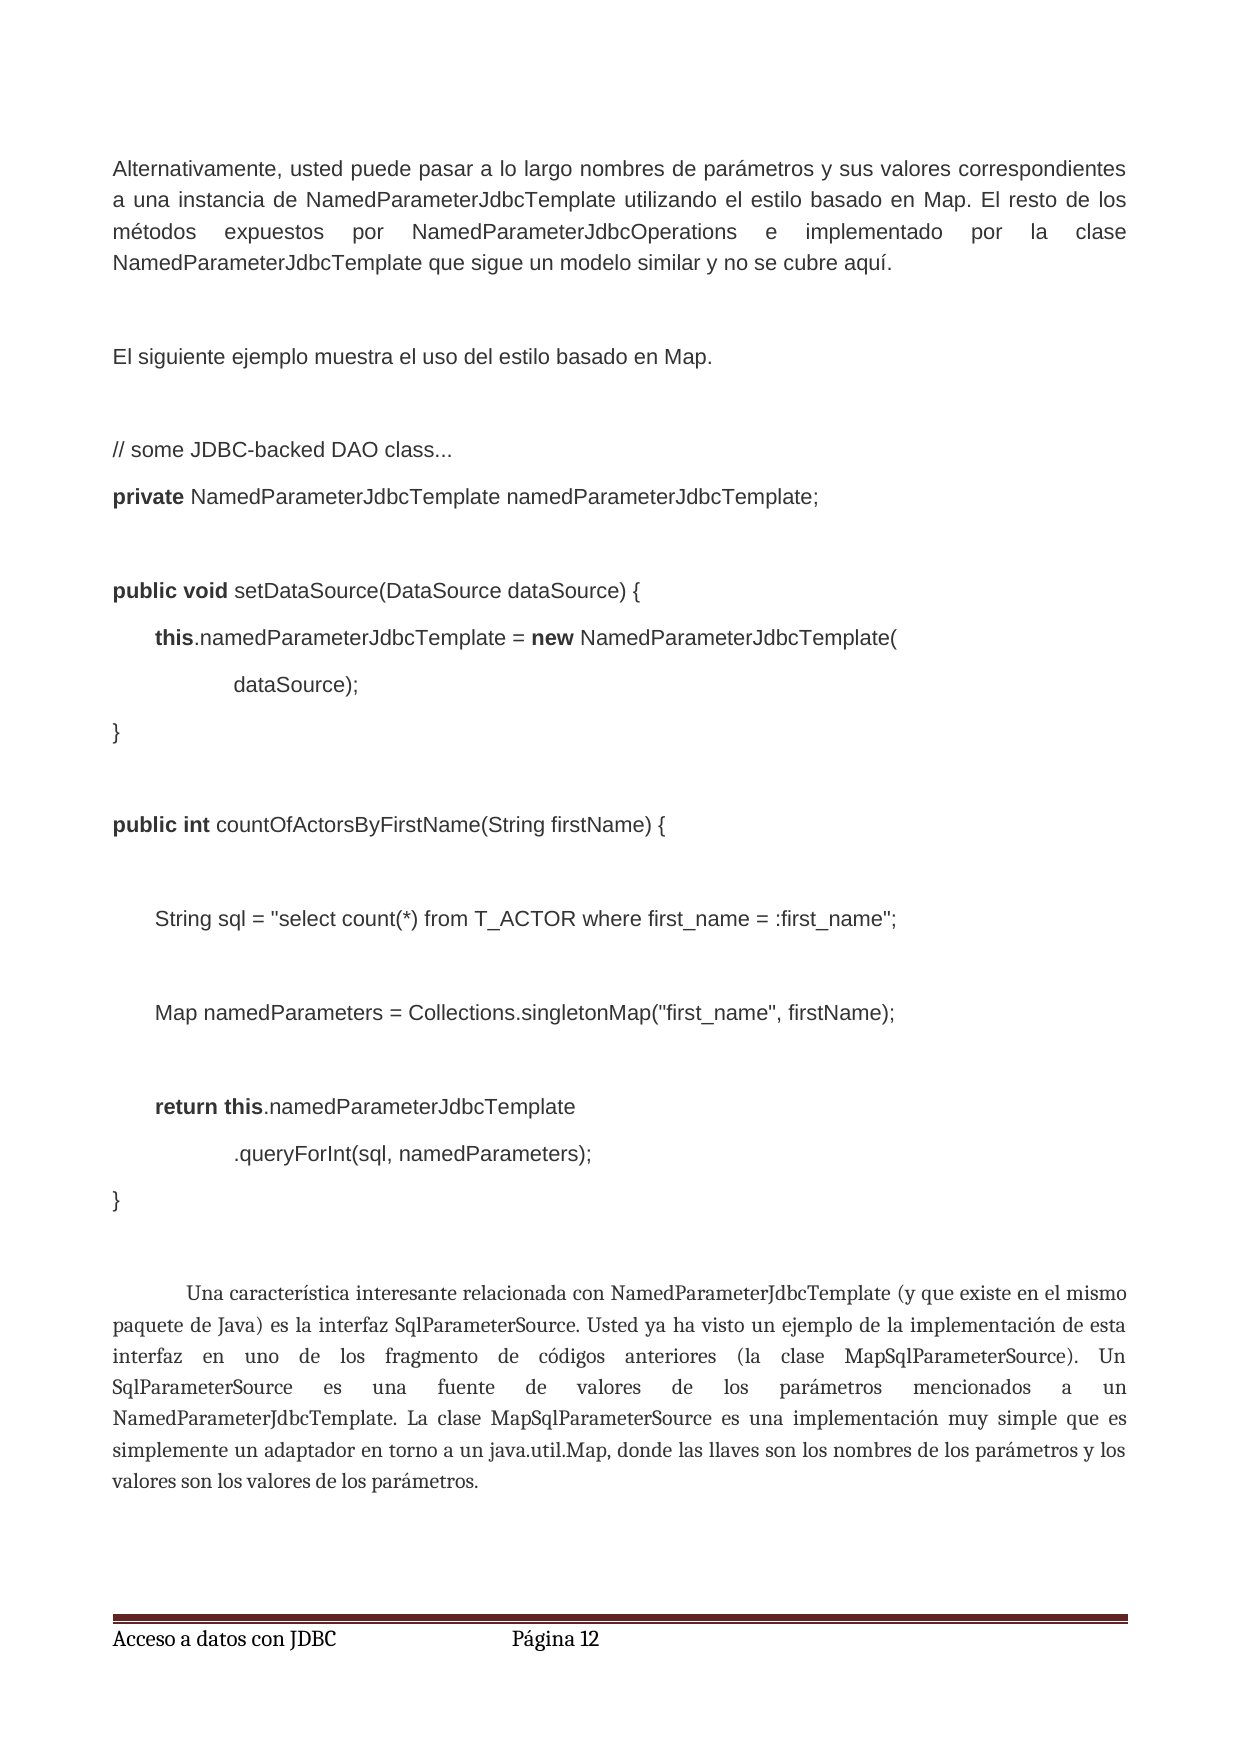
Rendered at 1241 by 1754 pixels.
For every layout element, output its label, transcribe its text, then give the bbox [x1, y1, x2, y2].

text String sql = "select count(*) from T_ACTOR where first_name = :first_name"; [112, 900, 1128, 931]
text // some JDBC-backed DAO class... [112, 431, 1128, 462]
text return this.namedParameterJdbcTemplate [112, 1087, 1128, 1119]
text .queryForInt(sql, namedParameters); [112, 1134, 1128, 1166]
text public void setDataSource(DataSource dataSource) { [112, 572, 1128, 603]
text public int countOfActorsByFirstName(String firstName) { [112, 806, 1128, 837]
text Una característica interesante relacionada con NamedParameterJdbcTemplate (y que existe en el mismo paquete de Java) es la interfaz SqlParameterSource. Usted ya ha visto un ejemplo de la implementación de esta interfaz en uno de los fragmento de códigos anteriores (la clase MapSqlParameterSource). Un SqlParameterSource es una fuente de valores de los parámetros mencionados a un NamedParameterJdbcTemplate. La clase MapSqlParameterSource es una implementación muy simple que es simplemente un adaptador en torno a un java.util.Map, donde las llaves son los nombres de los parámetros y los valores son los valores de los parámetros. [112, 1275, 1128, 1494]
text Map namedParameters = Collections.singletonMap("first_name", firstName); [112, 994, 1128, 1025]
text El siguiente ejemplo muestra el uso del estilo basado en Map. [112, 337, 1128, 369]
text } [112, 712, 1128, 744]
text } [112, 1181, 1128, 1212]
text private NamedParameterJdbcTemplate namedParameterJdbcTemplate; [112, 478, 1128, 509]
text Alternativamente, usted puede pasar a lo largo nombres de parámetros y sus valores correspondientes a una instancia de NamedParameterJdbcTemplate utilizando el estilo basado en Map. El resto de los métodos expuestos por NamedParameterJdbcOperations e implementado por la clase NamedParameterJdbcTemplate que sigue un modelo similar y no se cubre aquí. [112, 150, 1128, 275]
text this.namedParameterJdbcTemplate = new NamedParameterJdbcTemplate( [112, 619, 1128, 650]
text dataSource); [112, 666, 1128, 697]
